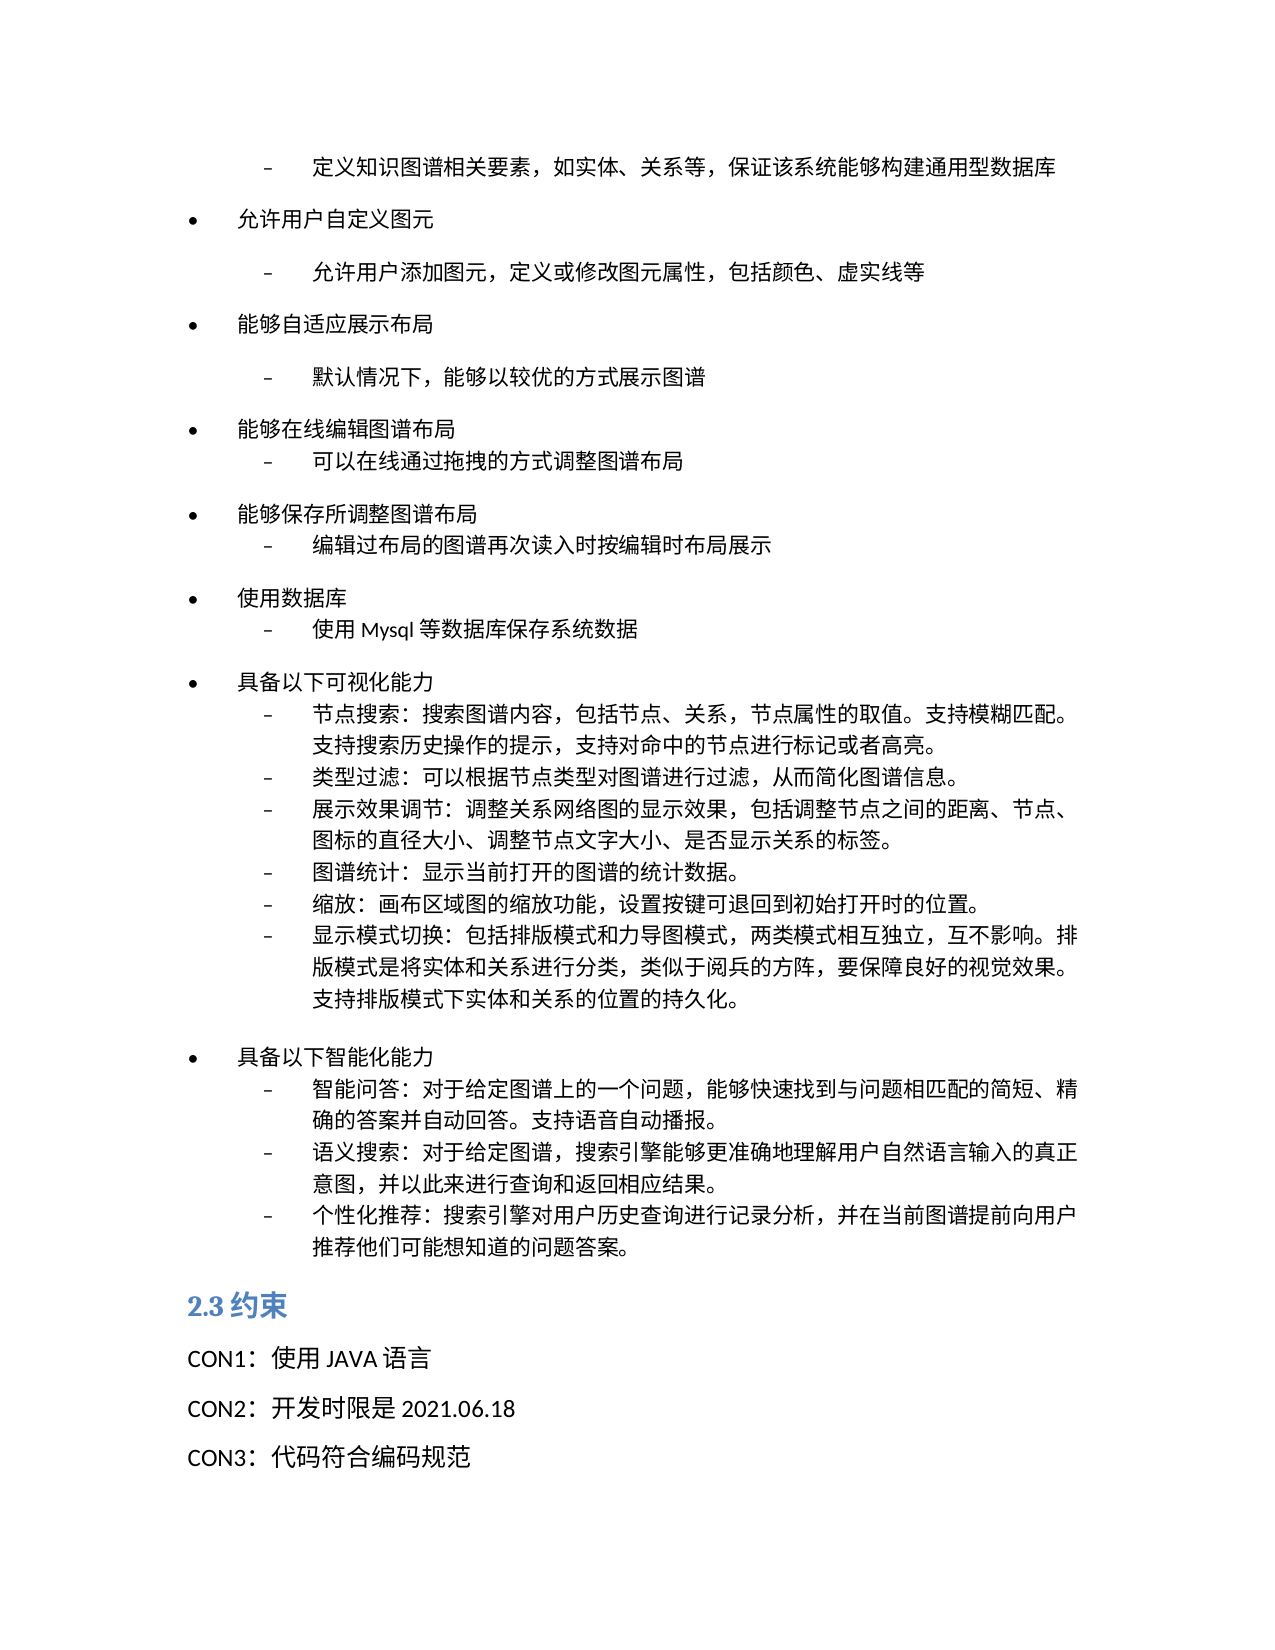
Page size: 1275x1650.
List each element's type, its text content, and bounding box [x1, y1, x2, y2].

list 可以在线通过拖拽的方式调整图谱布局 [262, 444, 1087, 476]
list 智能问答：对于给定图谱上的一个问题，能够快速找到与问题相匹配的简短、精确的答案并自动回答。支持语音自动播报。 [262, 1072, 1087, 1135]
list 能够自适应展示布局 [187, 307, 1087, 339]
list 缩放：画布区域图的缩放功能，设置按键可退回到初始打开时的位置。 [262, 887, 1087, 918]
list 语义搜索：对于给定图谱，搜索引擎能够更准确地理解用户自然语言输入的真正意图，并以此来进行查询和返回相应结果。 [262, 1135, 1087, 1198]
list 个性化推荐：搜索引擎对用户历史查询进行记录分析，并在当前图谱提前向用户推荐他们可能想知道的问题答案。 [262, 1198, 1087, 1262]
list 允许用户添加图元，定义或修改图元属性，包括颜色、虚实线等 [262, 255, 1087, 287]
text CON2：开发时限是2021.06.18 [187, 1393, 1087, 1423]
list 显示模式切换：包括排版模式和力导图模式，两类模式相互独立，互不影响。排版模式是将实体和关系进行分类，类似于阅兵的方阵，要保障良好的视觉效果。支持排版模式下实体和关系的位置的持久化。 [262, 918, 1087, 1013]
text CON1：使用JAVA语言 [187, 1343, 1087, 1374]
list 节点搜索：搜索图谱内容，包括节点、关系，节点属性的取值。支持模糊匹配。支持搜索历史操作的提示，支持对命中的节点进行标记或者高亮。 [262, 697, 1087, 760]
list 允许用户自定义图元 [187, 202, 1087, 234]
list 类型过滤：可以根据节点类型对图谱进行过滤，从而简化图谱信息。 [262, 760, 1087, 792]
list 使用数据库 [187, 581, 1087, 612]
list 定义知识图谱相关要素，如实体、关系等，保证该系统能够构建通用型数据库 [262, 150, 1087, 182]
list 使用Mysql 等数据库保存系统数据 [262, 612, 1087, 644]
list 图谱统计：显示当前打开的图谱的统计数据。 [262, 855, 1087, 887]
list 能够在线编辑图谱布局 [187, 412, 1087, 444]
list 具备以下智能化能力 [187, 1040, 1087, 1072]
text CON3：代码符合编码规范 [187, 1442, 1087, 1473]
list 能够保存所调整图谱布局 [187, 497, 1087, 528]
list 展示效果调节：调整关系网络图的显示效果，包括调整节点之间的距离、节点、图标的直径大小、调整节点文字大小、是否显示关系的标签。 [262, 792, 1087, 855]
list 具备以下可视化能力 [187, 665, 1087, 697]
list 编辑过布局的图谱再次读入时按编辑时布局展示 [262, 528, 1087, 560]
list 默认情况下，能够以较优的方式展示图谱 [262, 360, 1087, 392]
subtitle 2.3 约束 [187, 1282, 1087, 1325]
